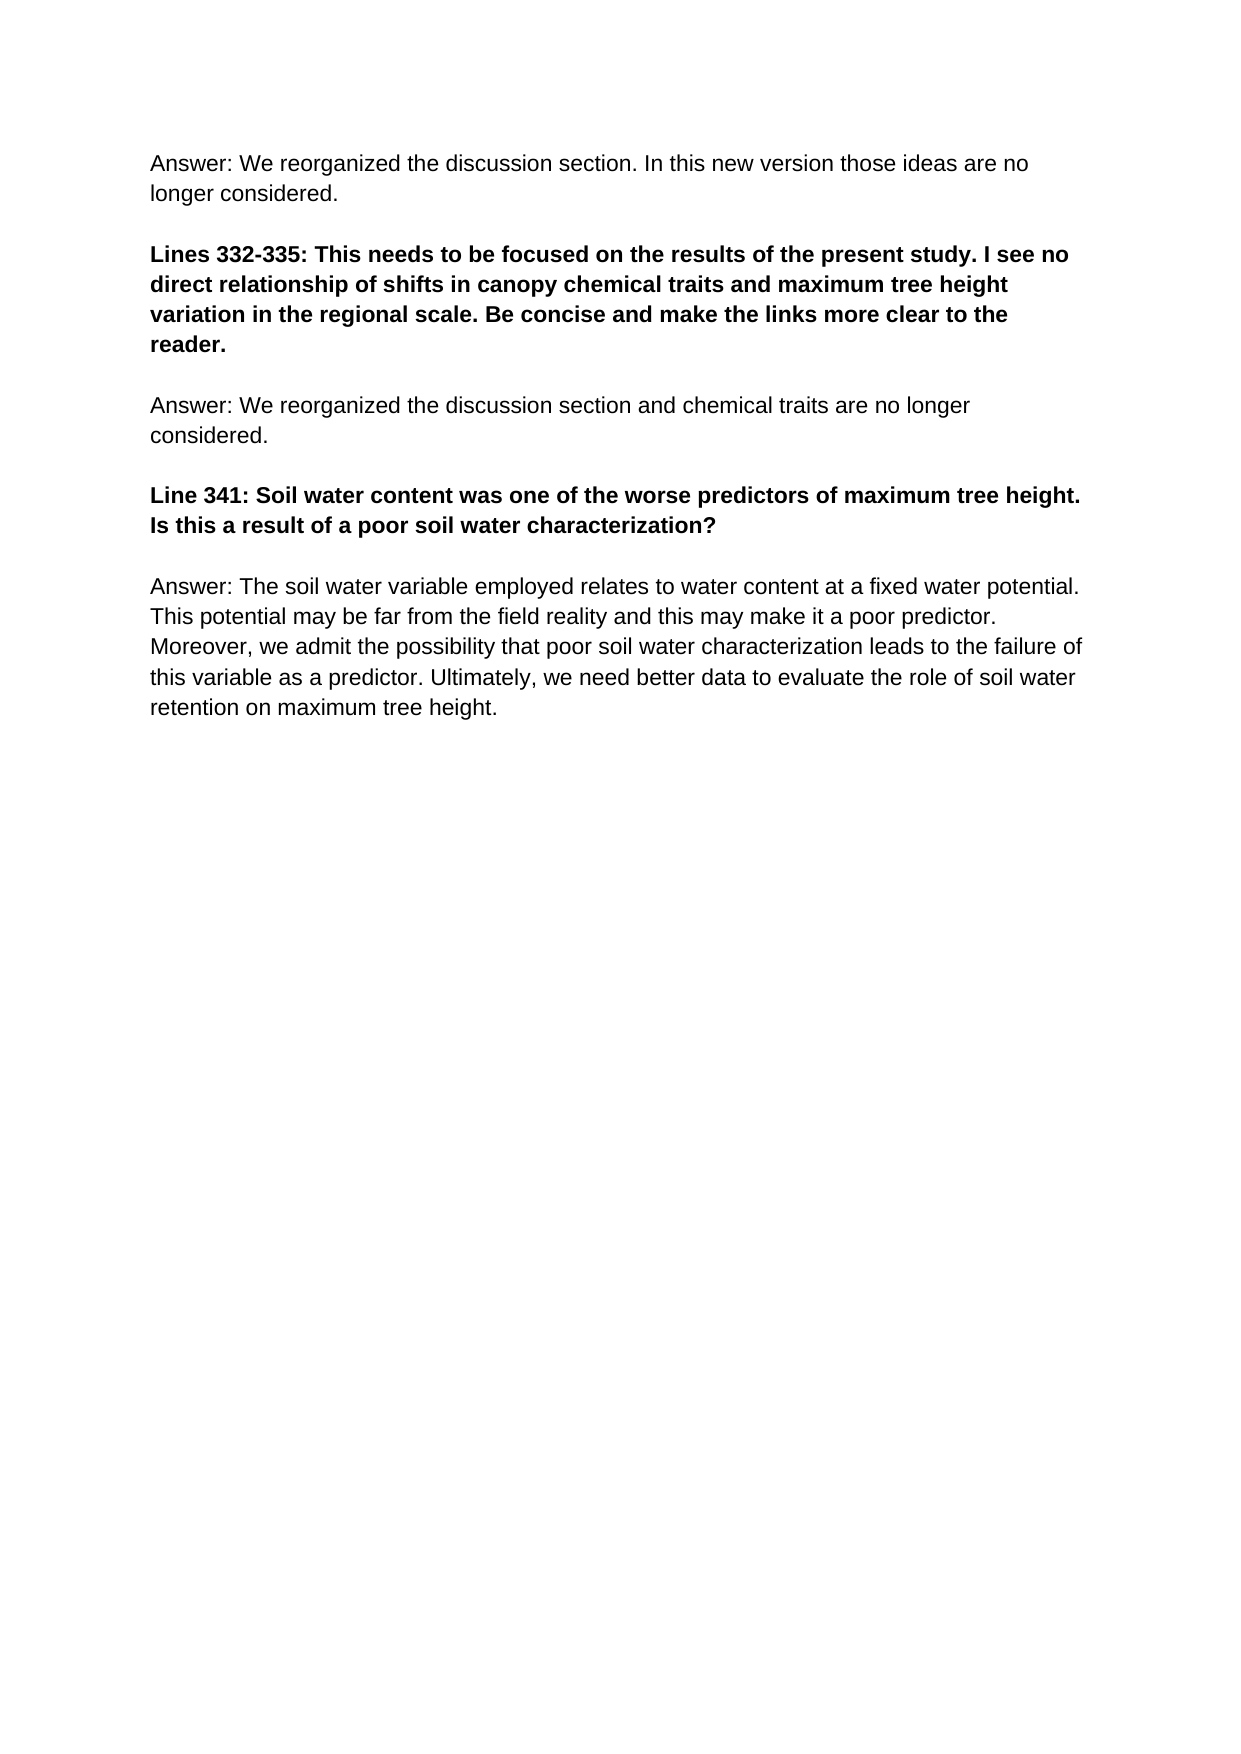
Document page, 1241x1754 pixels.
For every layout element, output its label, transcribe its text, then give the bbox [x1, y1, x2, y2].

text Answer: We reorganized the discussion section. In this new version those ideas are no longer considered. [150, 150, 1090, 207]
text Answer: We reorganized the discussion section and chemical traits are no longer considered. [150, 392, 1090, 448]
text Line 341: Soil water content was one of the worse predictors of maximum tree height. Is this a result of a poor soil water characterization? [150, 482, 1090, 539]
text Lines 332-335: This needs to be focused on the results of the present study. I see no direct relationship of shifts in canopy chemical traits and maximum tree height variation in the regional scale. Be concise and make the links more clear to the reader. [150, 241, 1090, 358]
text Answer: The soil water variable employed relates to water content at a fixed water potential. This potential may be far from the field reality and this may make it a poor predictor. Moreover, we admit the possibility that poor soil water characterization leads to the failure of this variable as a predictor. Ultimately, we need better data to evaluate the role of soil water retention on maximum tree height. [150, 573, 1090, 720]
